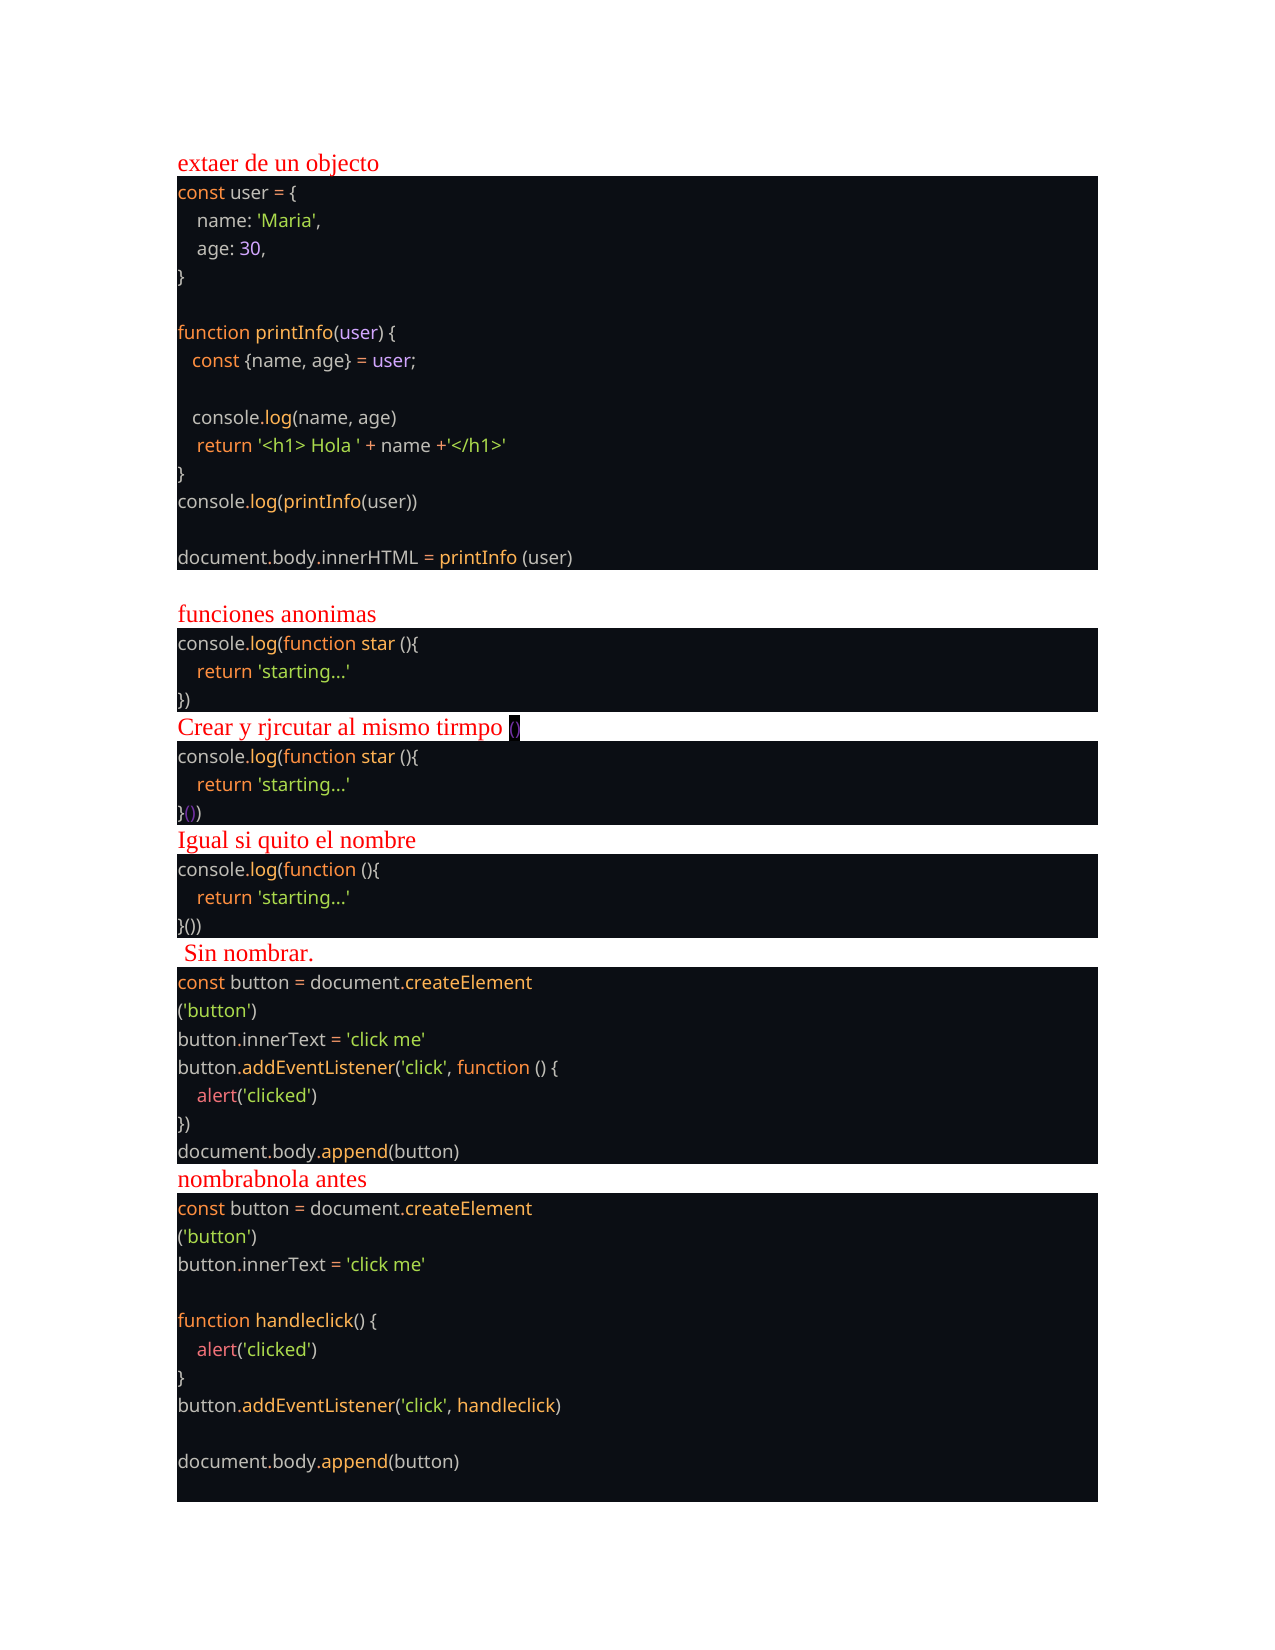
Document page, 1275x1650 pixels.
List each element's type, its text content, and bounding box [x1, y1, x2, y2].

text console.log(function star (){ [177, 741, 1098, 769]
text console.log(function star (){ [177, 628, 1098, 656]
text const button = document.createElement [177, 1193, 1098, 1221]
text Igual si quito el nombre [177, 825, 1098, 854]
text return 'starting...' [177, 656, 1098, 684]
text } [177, 458, 1098, 486]
text }()) [177, 797, 1098, 825]
text nombrabnola antes [177, 1164, 1098, 1193]
text }()) [177, 910, 1098, 938]
text document.body.append(button) [177, 1136, 1098, 1164]
text console.log(printInfo(user)) [177, 486, 1098, 514]
text alert('clicked') [177, 1333, 1098, 1361]
text const button = document.createElement [177, 967, 1098, 995]
text function handleclick() { [177, 1305, 1098, 1333]
text document.body.innerHTML = printInfo (user) [177, 542, 1098, 570]
text return '<h1> Hola ' + name +'</h1>' [177, 429, 1098, 458]
text button.innerText = 'click me' [177, 1249, 1098, 1277]
text }) [177, 1108, 1098, 1136]
text alert('clicked') [177, 1079, 1098, 1108]
text extaer de un objecto [177, 148, 1098, 176]
text console.log(name, age) [177, 401, 1098, 429]
text const user = { [177, 176, 1098, 204]
text name: 'Maria', [177, 204, 1098, 233]
text return 'starting...' [177, 882, 1098, 910]
text }) [177, 684, 1098, 712]
text ('button') [177, 1221, 1098, 1249]
text function printInfo(user) { [177, 317, 1098, 345]
text } [177, 261, 1098, 289]
text ('button') [177, 995, 1098, 1023]
text return 'starting...' [177, 769, 1098, 797]
text funciones anonimas [177, 599, 1098, 628]
text document.body.append(button) [177, 1446, 1098, 1474]
text } [177, 1361, 1098, 1389]
text button.addEventListener('click', handleclick) [177, 1389, 1098, 1418]
text Sin nombrar. [177, 938, 1098, 967]
text button.addEventListener('click', function () { [177, 1051, 1098, 1079]
text age: 30, [177, 233, 1098, 261]
text const {name, age} = user; [177, 345, 1098, 373]
text button.innerText = 'click me' [177, 1023, 1098, 1051]
text console.log(function (){ [177, 854, 1098, 882]
text Crear y rjrcutar al mismo tirmpo () [177, 712, 1098, 741]
